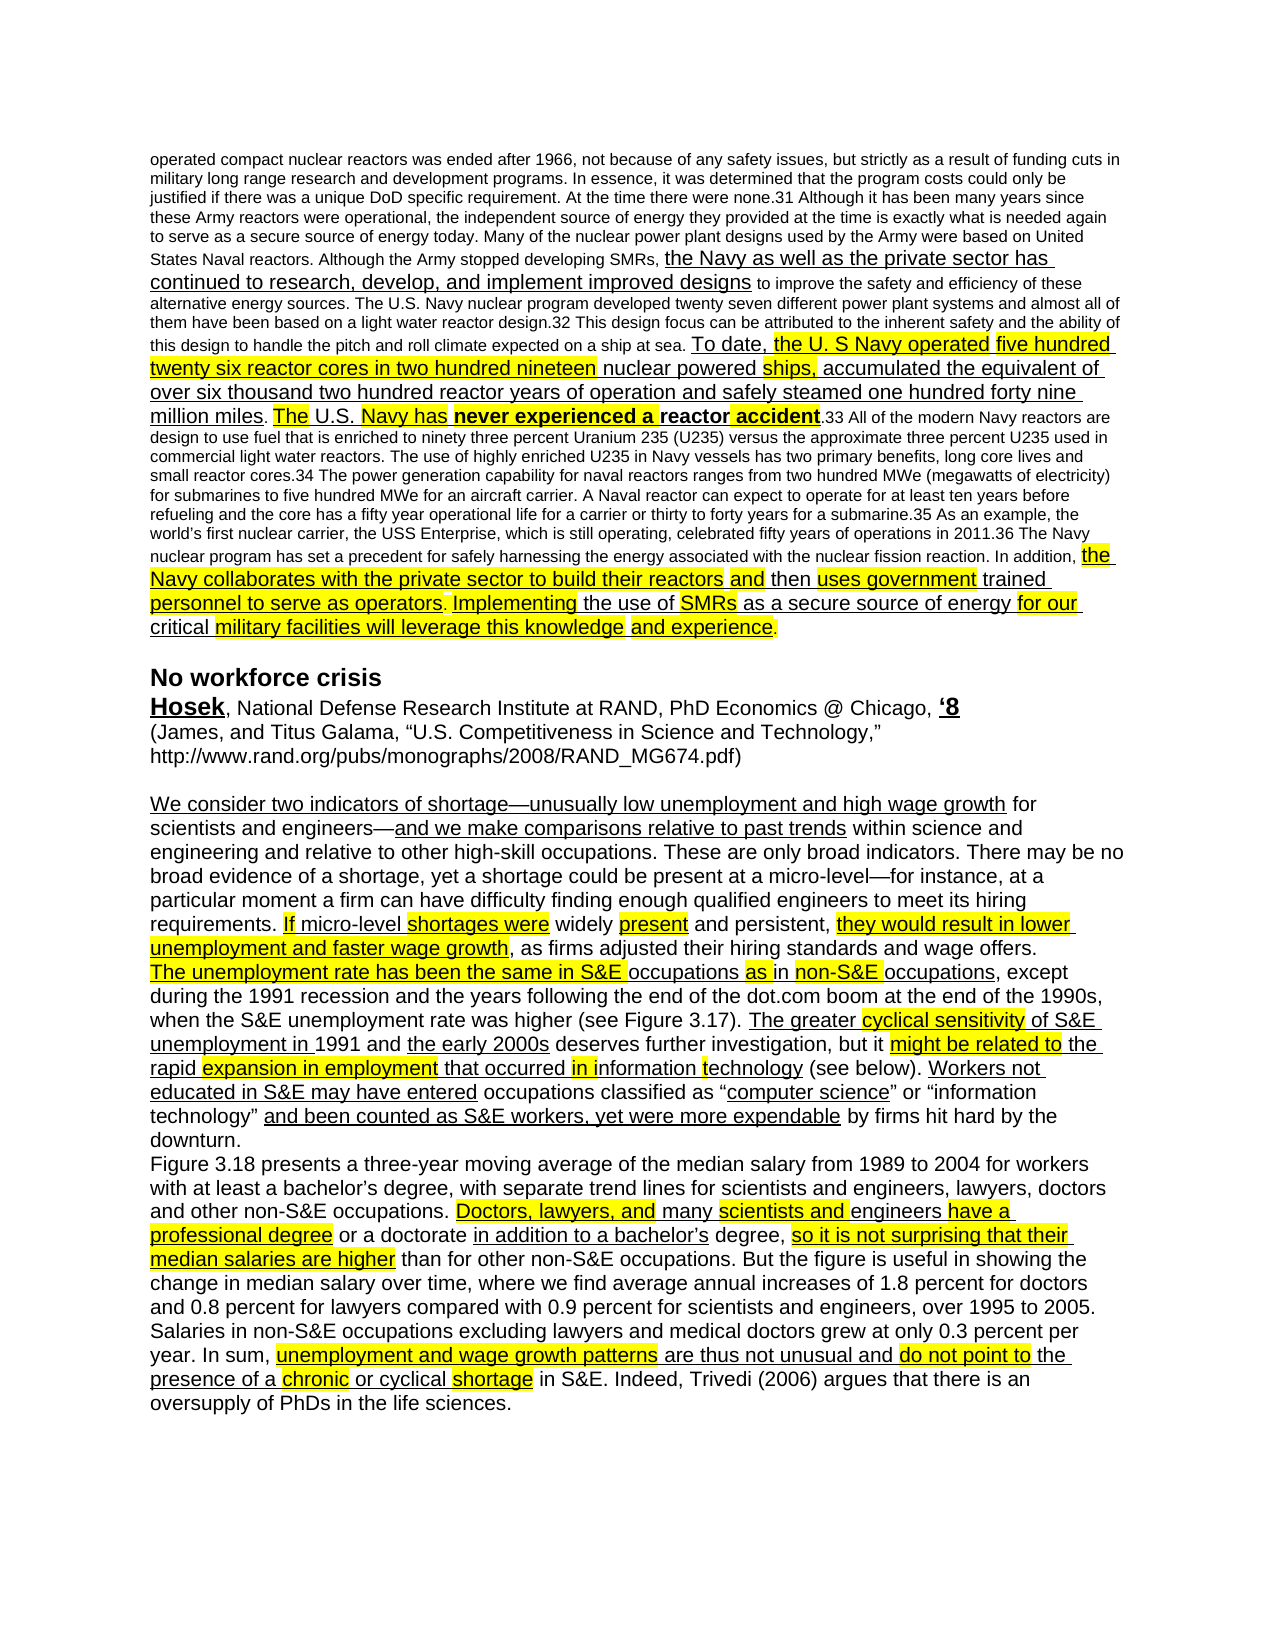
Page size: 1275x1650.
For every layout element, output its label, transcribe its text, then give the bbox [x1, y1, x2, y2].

text We consider two indicators of shortage—unusually low unemployment and high wage growth for scientists and engineers—and we make comparisons relative to past trends within science and engineering and relative to other high-skill occupations. These are only broad indicators. There may be no broad evidence of a shortage, yet a shortage could be present at a micro-level—for instance, at a particular moment a firm can have difficulty finding enough qualified engineers to meet its hiring requirements. If micro-level shortages were widely present and persistent, they would result in lower unemployment and faster wage growth, as firms adjusted their hiring standards and wage offers. [150, 792, 1125, 960]
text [150, 150, 1125, 639]
text Hosek, National Defense Research Institute at RAND, PhD Economics @ Chicago, ‘8 [150, 691, 1125, 720]
text The unemployment rate has been the same in S&E occupations as in non-S&E occupations, except during the 1991 recession and the years following the end of the dot.com boom at the end of the 1990s, when the S&E unemployment rate was higher (see Figure 3.17). The greater cyclical sensitivity of S&E unemployment in 1991 and the early 2000s deserves further investigation, but it might be related to the rapid expansion in employment that occurred in information technology (see below). Workers not educated in S&E may have entered occupations classified as “computer science” or “information technology” and been counted as S&E workers, yet were more expendable by firms hit hard by the downturn. [150, 960, 1125, 1151]
text (James, and Titus Galama, “U.S. Competitiveness in Science and Technology,” http://www.rand.org/pubs/monographs/2008/RAND_MG674.pdf) [150, 720, 1125, 768]
text Figure 3.18 presents a three-year moving average of the median salary from 1989 to 2004 for workers with at least a bachelor’s degree, with separate trend lines for scientists and engineers, lawyers, doctors and other non-S&E occupations. Doctors, lawyers, and many scientists and engineers have a professional degree or a doctorate in addition to a bachelor’s degree, so it is not surprising that their median salaries are higher than for other non-S&E occupations. But the figure is useful in showing the change in median salary over time, where we find average annual increases of 1.8 percent for doctors and 0.8 percent for lawyers compared with 0.9 percent for scientists and engineers, over 1995 to 2005. Salaries in non-S&E occupations excluding lawyers and medical doctors grew at only 0.3 percent per year. In sum, unemployment and wage growth patterns are thus not unusual and do not point to the presence of a chronic or cyclical shortage in S&E. Indeed, Trivedi (2006) argues that there is an oversupply of PhDs in the life sciences. [150, 1151, 1125, 1415]
subtitle No workforce crisis [150, 663, 1125, 691]
